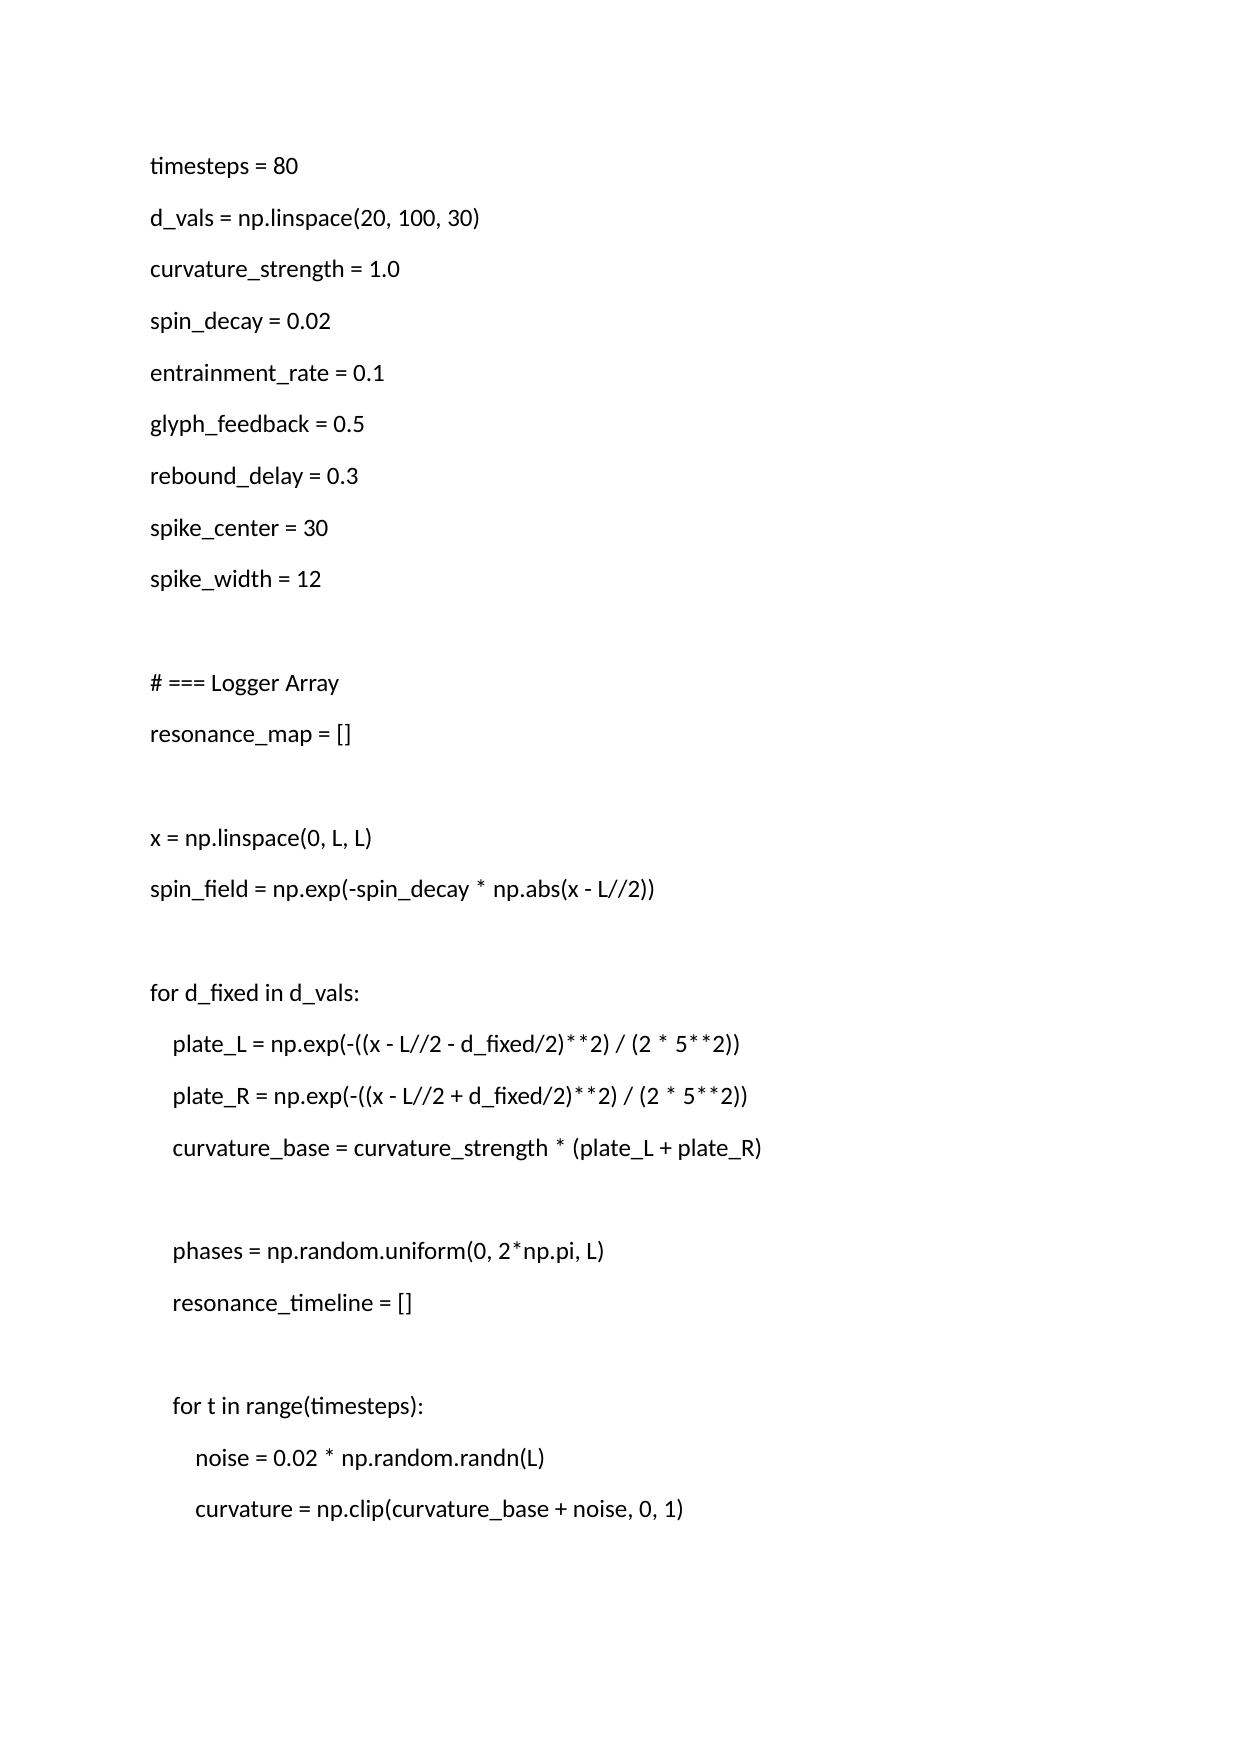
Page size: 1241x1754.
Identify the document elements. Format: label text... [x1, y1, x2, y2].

text d_vals = np.linspace(20, 100, 30) [150, 202, 1090, 232]
text plate_L = np.exp(-((x - L//2 - d_fixed/2)**2) / (2 * 5**2)) [150, 1028, 1090, 1059]
text plate_R = np.exp(-((x - L//2 + d_fixed/2)**2) / (2 * 5**2)) [150, 1080, 1090, 1111]
text curvature_strength = 1.0 [150, 253, 1090, 284]
text rebound_delay = 0.3 [150, 460, 1090, 491]
text entrainment_rate = 0.1 [150, 357, 1090, 387]
text resonance_map = [] [150, 718, 1090, 749]
text curvature = np.clip(curvature_base + noise, 0, 1) [150, 1493, 1090, 1524]
text for d_fixed in d_vals: [150, 977, 1090, 1007]
text resonance_timeline = [] [150, 1287, 1090, 1317]
text phases = np.random.uniform(0, 2*np.pi, L) [150, 1235, 1090, 1266]
text spin_decay = 0.02 [150, 305, 1090, 336]
text x = np.linspace(0, L, L) [150, 822, 1090, 852]
text curvature_base = curvature_strength * (plate_L + plate_R) [150, 1132, 1090, 1162]
text spike_width = 12 [150, 563, 1090, 594]
text spike_center = 30 [150, 512, 1090, 542]
text glyph_feedback = 0.5 [150, 408, 1090, 439]
text noise = 0.02 * np.random.randn(L) [150, 1442, 1090, 1472]
text spin_field = np.exp(-spin_decay * np.abs(x - L//2)) [150, 873, 1090, 904]
text # === Logger Array [150, 667, 1090, 697]
text for t in range(timesteps): [150, 1390, 1090, 1421]
text timesteps = 80 [150, 150, 1090, 181]
